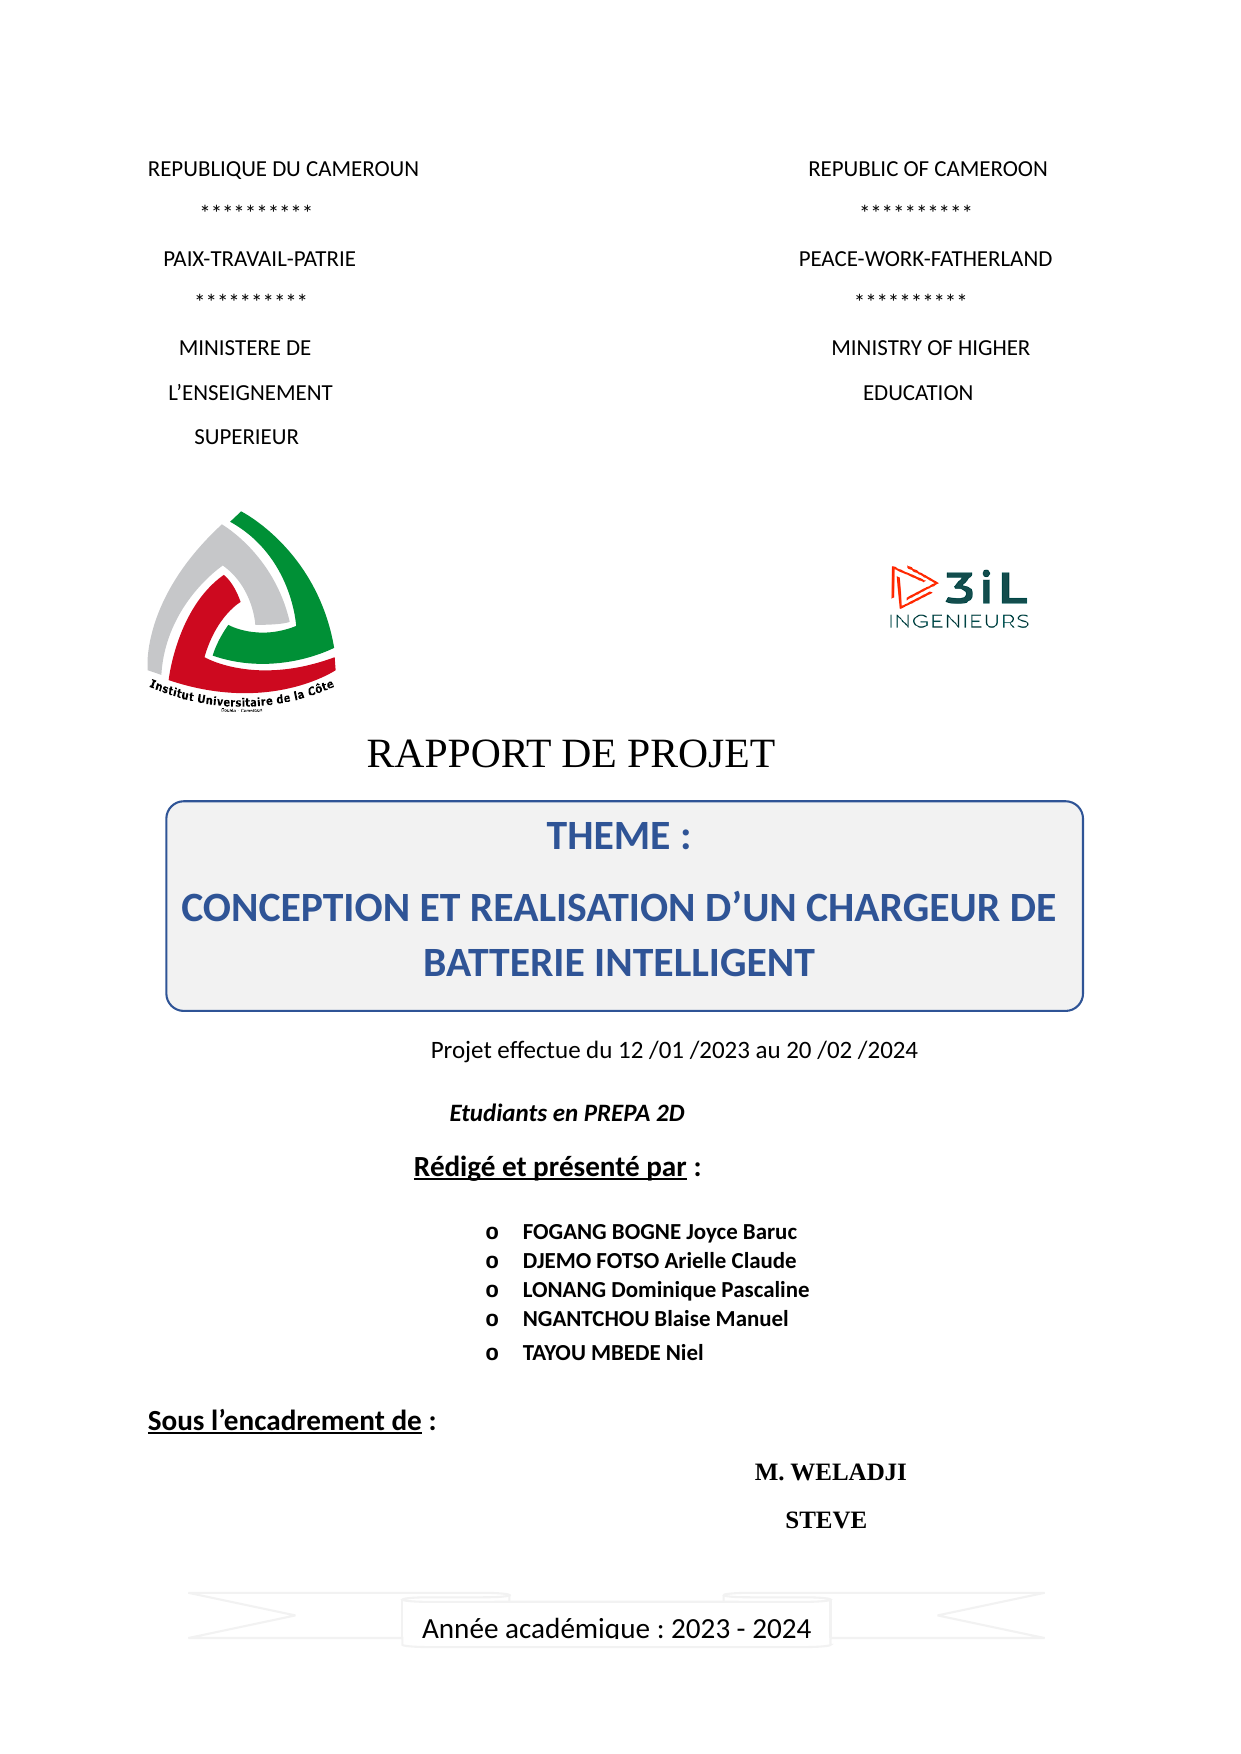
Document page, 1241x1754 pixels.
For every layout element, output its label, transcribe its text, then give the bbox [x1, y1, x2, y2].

list NGANTCHOU Blaise Manuel [477, 1297, 1101, 1331]
text REPUBLIQUE DU CAMEROUN REPUBLIC OF CAMEROON [139, 152, 1101, 182]
text Sous l’encadrement de : [139, 1400, 1101, 1437]
list TAYOU MBEDE Niel [477, 1331, 1101, 1369]
list LONANG Dominique Pascaline [477, 1268, 1101, 1297]
text PAIX-TRAVAIL-PATRIE PEACE-WORK-FATHERLAND [139, 237, 1101, 272]
list FOGANG BOGNE Joyce Baruc [477, 1215, 1101, 1239]
text SUPERIEUR [139, 416, 1101, 451]
text ********** ********** [139, 192, 1101, 227]
text STEVE [139, 1498, 1101, 1536]
text Projet effectue du 12 /01 /2023 au 20 /02 /2024 [139, 1032, 1101, 1065]
picture [864, 513, 1054, 679]
text Etudiants en PREPA 2D [139, 1090, 1101, 1127]
text M. WELADJI [139, 1450, 1101, 1485]
list DJEMO FOTSO Arielle Claude [477, 1239, 1101, 1268]
text ********** ********** [139, 282, 1101, 316]
text Rédigé et présenté par : [139, 1141, 1101, 1186]
text RAPPORT DE PROJET [139, 722, 1101, 776]
text L’ENSEIGNEMENT EDUCATION [139, 371, 1101, 406]
text MINISTERE DE MINISTRY OF HIGHER [139, 326, 1101, 361]
